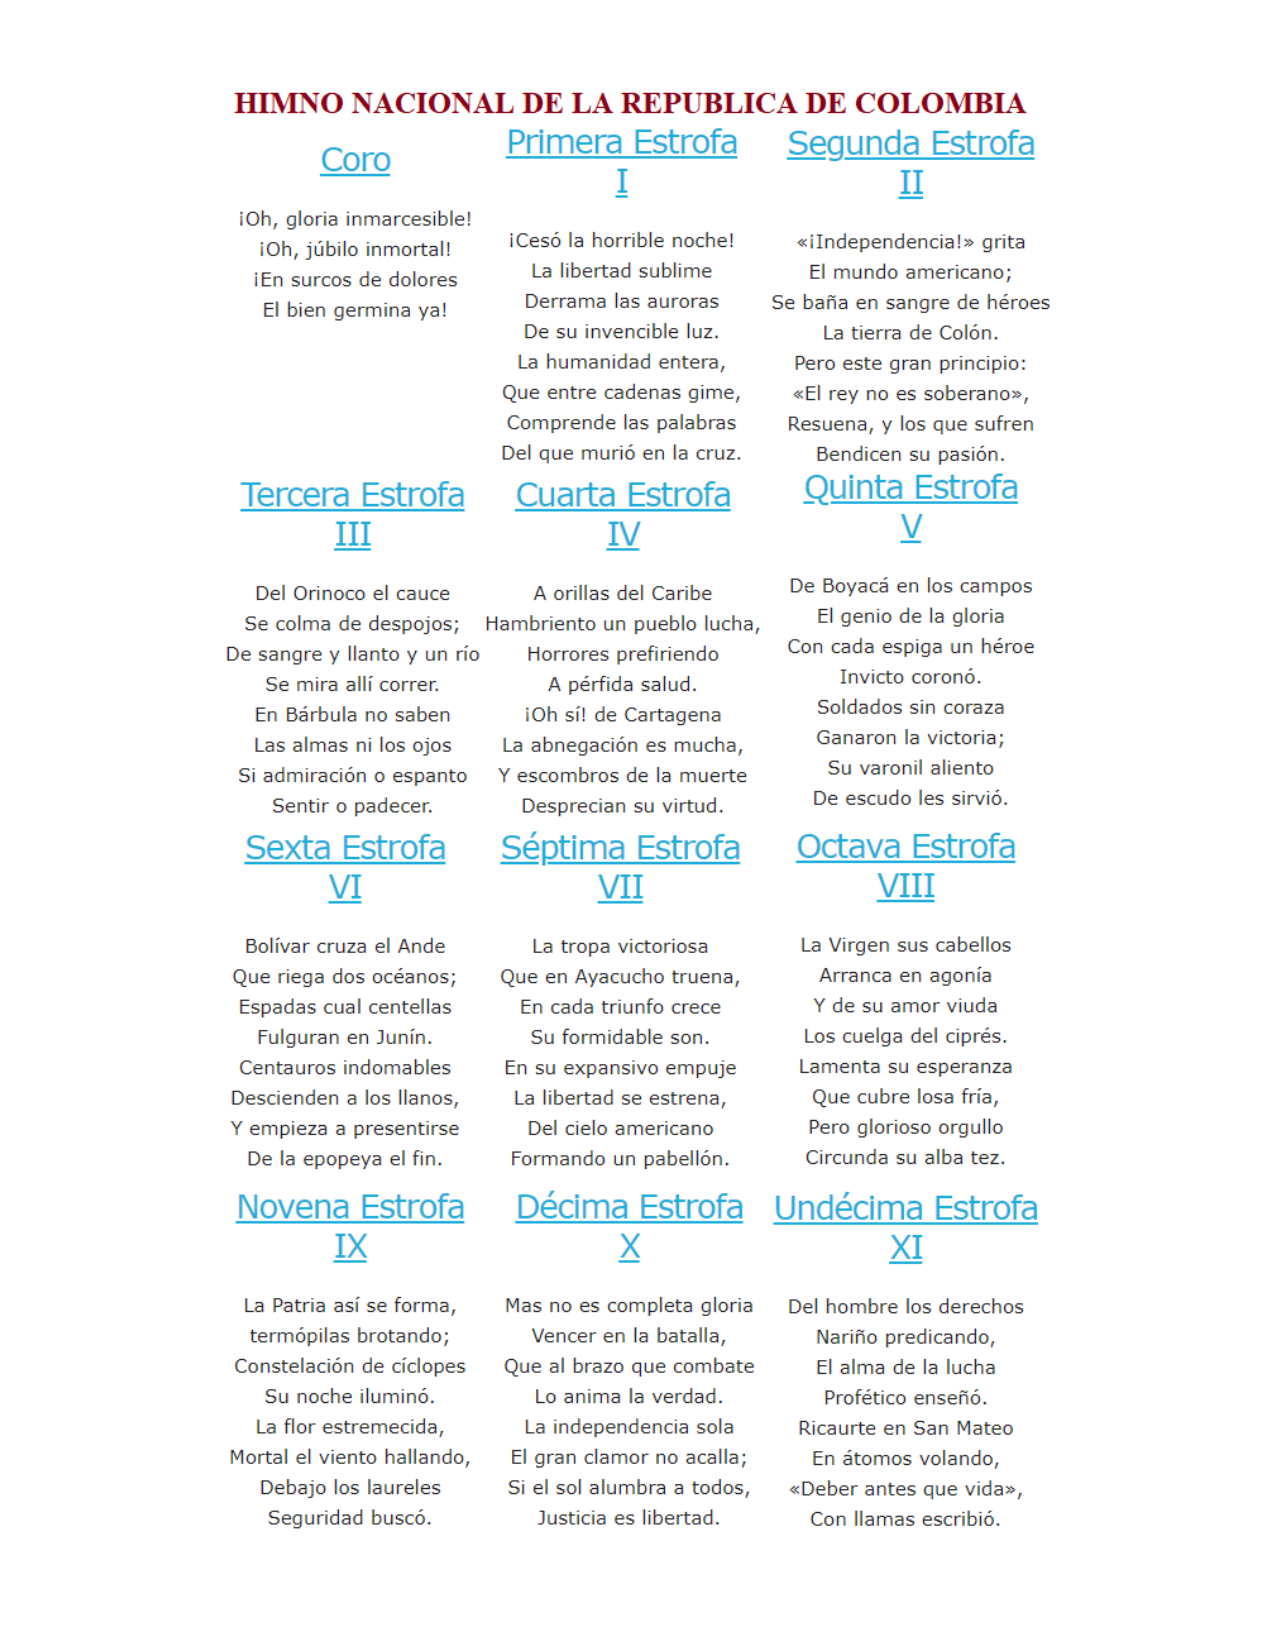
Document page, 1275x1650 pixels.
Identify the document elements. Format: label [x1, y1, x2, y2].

picture [214, 75, 1061, 1531]
